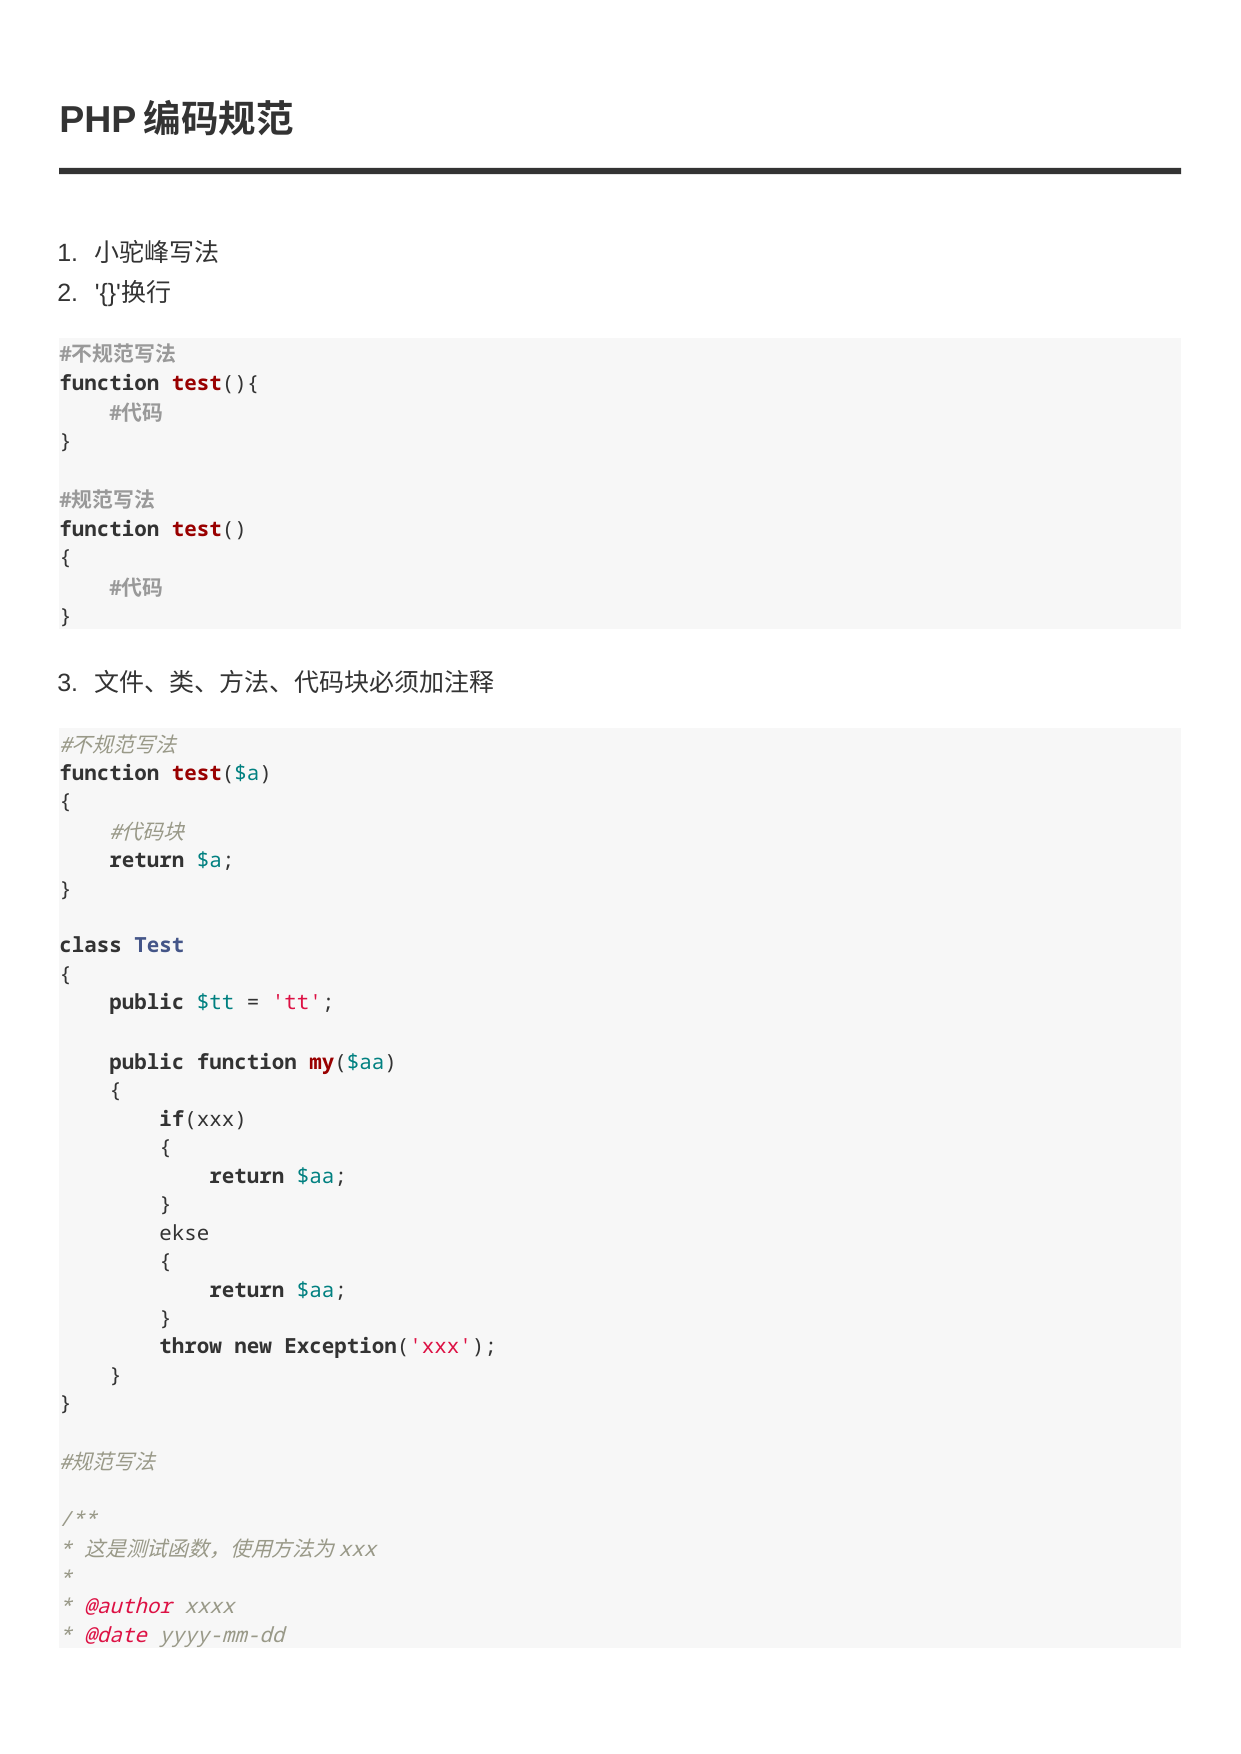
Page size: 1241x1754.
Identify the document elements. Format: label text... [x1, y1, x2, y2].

text { [59, 1132, 1181, 1161]
text * 这是测试函数，使用方法为xxx [59, 1532, 1181, 1563]
text { [59, 1246, 1181, 1275]
text PHP编码规范 [59, 89, 1181, 143]
text } [59, 1189, 1181, 1218]
text return $a; [59, 845, 1181, 874]
text { [59, 959, 1181, 987]
text #代码块 [59, 815, 1181, 845]
text #规范写法 [59, 483, 1181, 514]
text #不规范写法 [59, 338, 1181, 368]
text { [59, 542, 1181, 571]
text function test() [59, 514, 1181, 542]
text #规范写法 [59, 1445, 1181, 1476]
text public $tt = 'tt'; [59, 987, 1181, 1016]
text } [59, 1388, 1181, 1417]
list 小驼峰写法 [57, 228, 1181, 268]
text /** [59, 1504, 1181, 1532]
text throw new Exception('xxx'); [59, 1332, 1181, 1360]
text { [59, 787, 1181, 815]
list '{}'换行 [57, 268, 1181, 308]
text function test($a) [59, 758, 1181, 787]
text ekse [59, 1218, 1181, 1246]
text function test(){ [59, 368, 1181, 396]
text { [59, 1076, 1181, 1104]
text #不规范写法 [59, 728, 1181, 758]
text } [59, 1303, 1181, 1332]
text class Test [59, 931, 1181, 959]
text * @date yyyy-mm-dd [59, 1620, 1181, 1648]
text #代码 [59, 396, 1181, 427]
text if(xxx) [59, 1104, 1181, 1132]
text } [59, 601, 1181, 629]
text return $aa; [59, 1275, 1181, 1303]
text return $aa; [59, 1161, 1181, 1189]
text } [59, 427, 1181, 455]
text * @author xxxx [59, 1591, 1181, 1620]
text * [59, 1563, 1181, 1591]
text #代码 [59, 571, 1181, 601]
text public function my($aa) [59, 1047, 1181, 1076]
text } [59, 874, 1181, 902]
list 文件、类、方法、代码块必须加注释 [57, 659, 1181, 699]
text } [59, 1360, 1181, 1388]
